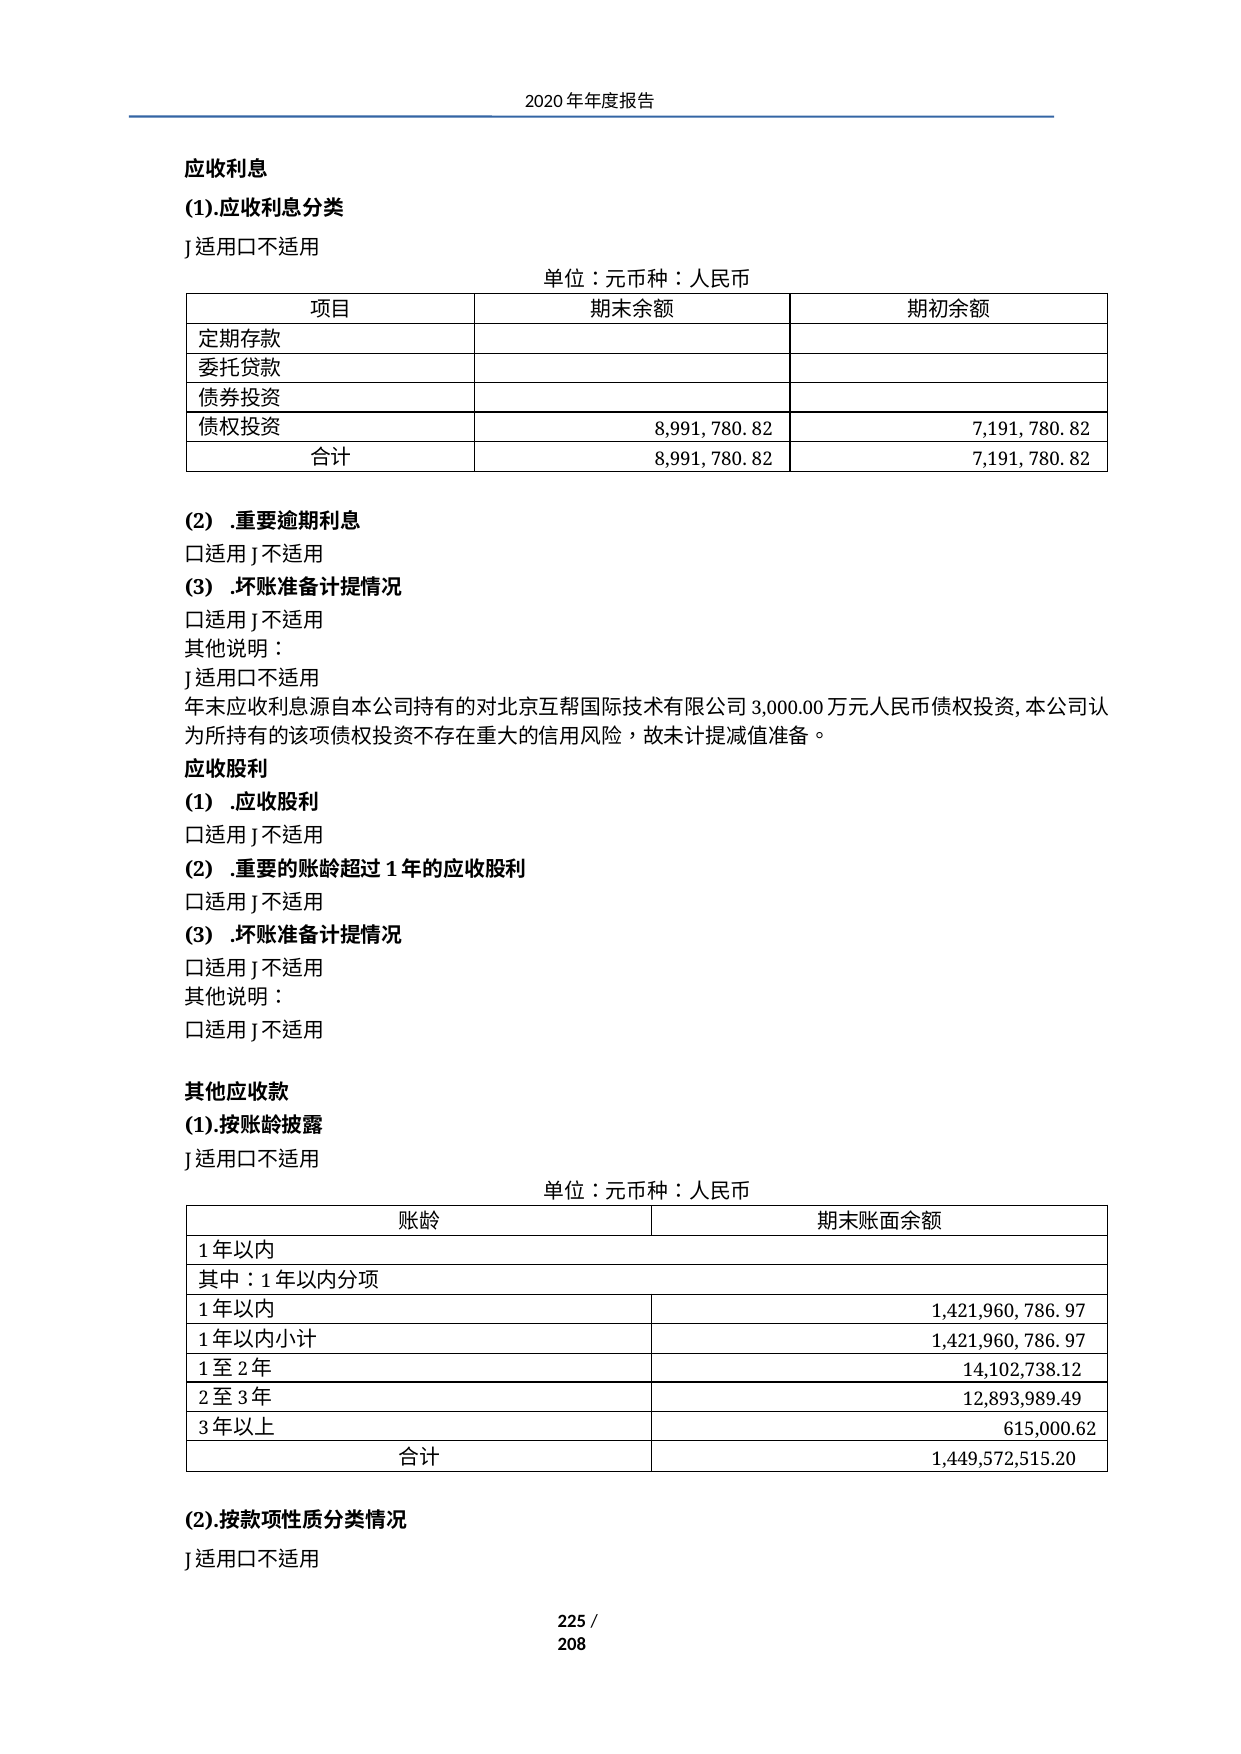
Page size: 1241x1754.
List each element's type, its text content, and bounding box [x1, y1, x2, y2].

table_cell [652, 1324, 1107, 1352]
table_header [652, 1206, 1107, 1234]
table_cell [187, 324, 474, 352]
list .应收股利 [184, 787, 1110, 816]
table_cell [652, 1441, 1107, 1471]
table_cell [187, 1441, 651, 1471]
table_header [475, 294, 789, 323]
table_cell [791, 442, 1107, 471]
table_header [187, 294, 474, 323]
text 口适用J不适用 [184, 886, 1110, 915]
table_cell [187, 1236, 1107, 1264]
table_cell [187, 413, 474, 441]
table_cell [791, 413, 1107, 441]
text 应收股利 [184, 753, 1110, 782]
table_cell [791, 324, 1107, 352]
text 口适用J不适用 [184, 1014, 1110, 1043]
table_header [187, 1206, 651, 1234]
text 口适用J不适用 [184, 952, 1110, 981]
text 其他说明： [184, 981, 1110, 1010]
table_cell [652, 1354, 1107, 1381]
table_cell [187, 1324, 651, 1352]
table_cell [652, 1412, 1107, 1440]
text 口适用J不适用 [184, 604, 1110, 633]
text 口适用J不适用 [184, 538, 1110, 567]
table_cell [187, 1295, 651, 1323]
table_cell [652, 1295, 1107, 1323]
text (1).按账龄披露 [184, 1110, 1110, 1139]
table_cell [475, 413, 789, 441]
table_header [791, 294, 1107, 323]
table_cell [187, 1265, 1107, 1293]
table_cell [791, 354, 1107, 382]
text 口适用J不适用 [184, 820, 1110, 849]
text 其他应收款 [184, 1077, 1110, 1106]
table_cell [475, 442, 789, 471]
text (2).按款项性质分类情况 [184, 1505, 1110, 1534]
text 年末应收利息源自本公司持有的对北京互帮国际技术有限公司3,000.00万元人民币债权投资, 本公司认为所持有的该项债权投资不存在重大的信用风险，故未计提减值准备。 [184, 691, 1110, 749]
list .重要逾期利息 [184, 505, 1110, 534]
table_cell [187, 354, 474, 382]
list .坏账准备计提情况 [184, 919, 1110, 948]
text 单位：元币种：人民币 [184, 1176, 1110, 1204]
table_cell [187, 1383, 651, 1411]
list .重要的账龄超过1年的应收股利 [184, 853, 1110, 882]
text (1).应收利息分类 [184, 193, 1110, 221]
text 单位：元币种：人民币 [184, 264, 1110, 293]
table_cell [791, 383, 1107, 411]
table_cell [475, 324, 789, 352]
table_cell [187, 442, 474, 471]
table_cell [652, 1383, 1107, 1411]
text 应收利息 [184, 154, 1110, 183]
list .坏账准备计提情况 [184, 571, 1110, 600]
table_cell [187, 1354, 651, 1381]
text J适用口不适用 [184, 1143, 1110, 1172]
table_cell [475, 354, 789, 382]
text J适用口不适用 [184, 1544, 1110, 1572]
text J适用口不适用 [184, 232, 1110, 260]
text 其他说明： [184, 633, 1110, 662]
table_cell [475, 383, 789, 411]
text J适用口不适用 [184, 662, 1110, 691]
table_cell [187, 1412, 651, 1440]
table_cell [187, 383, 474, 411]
